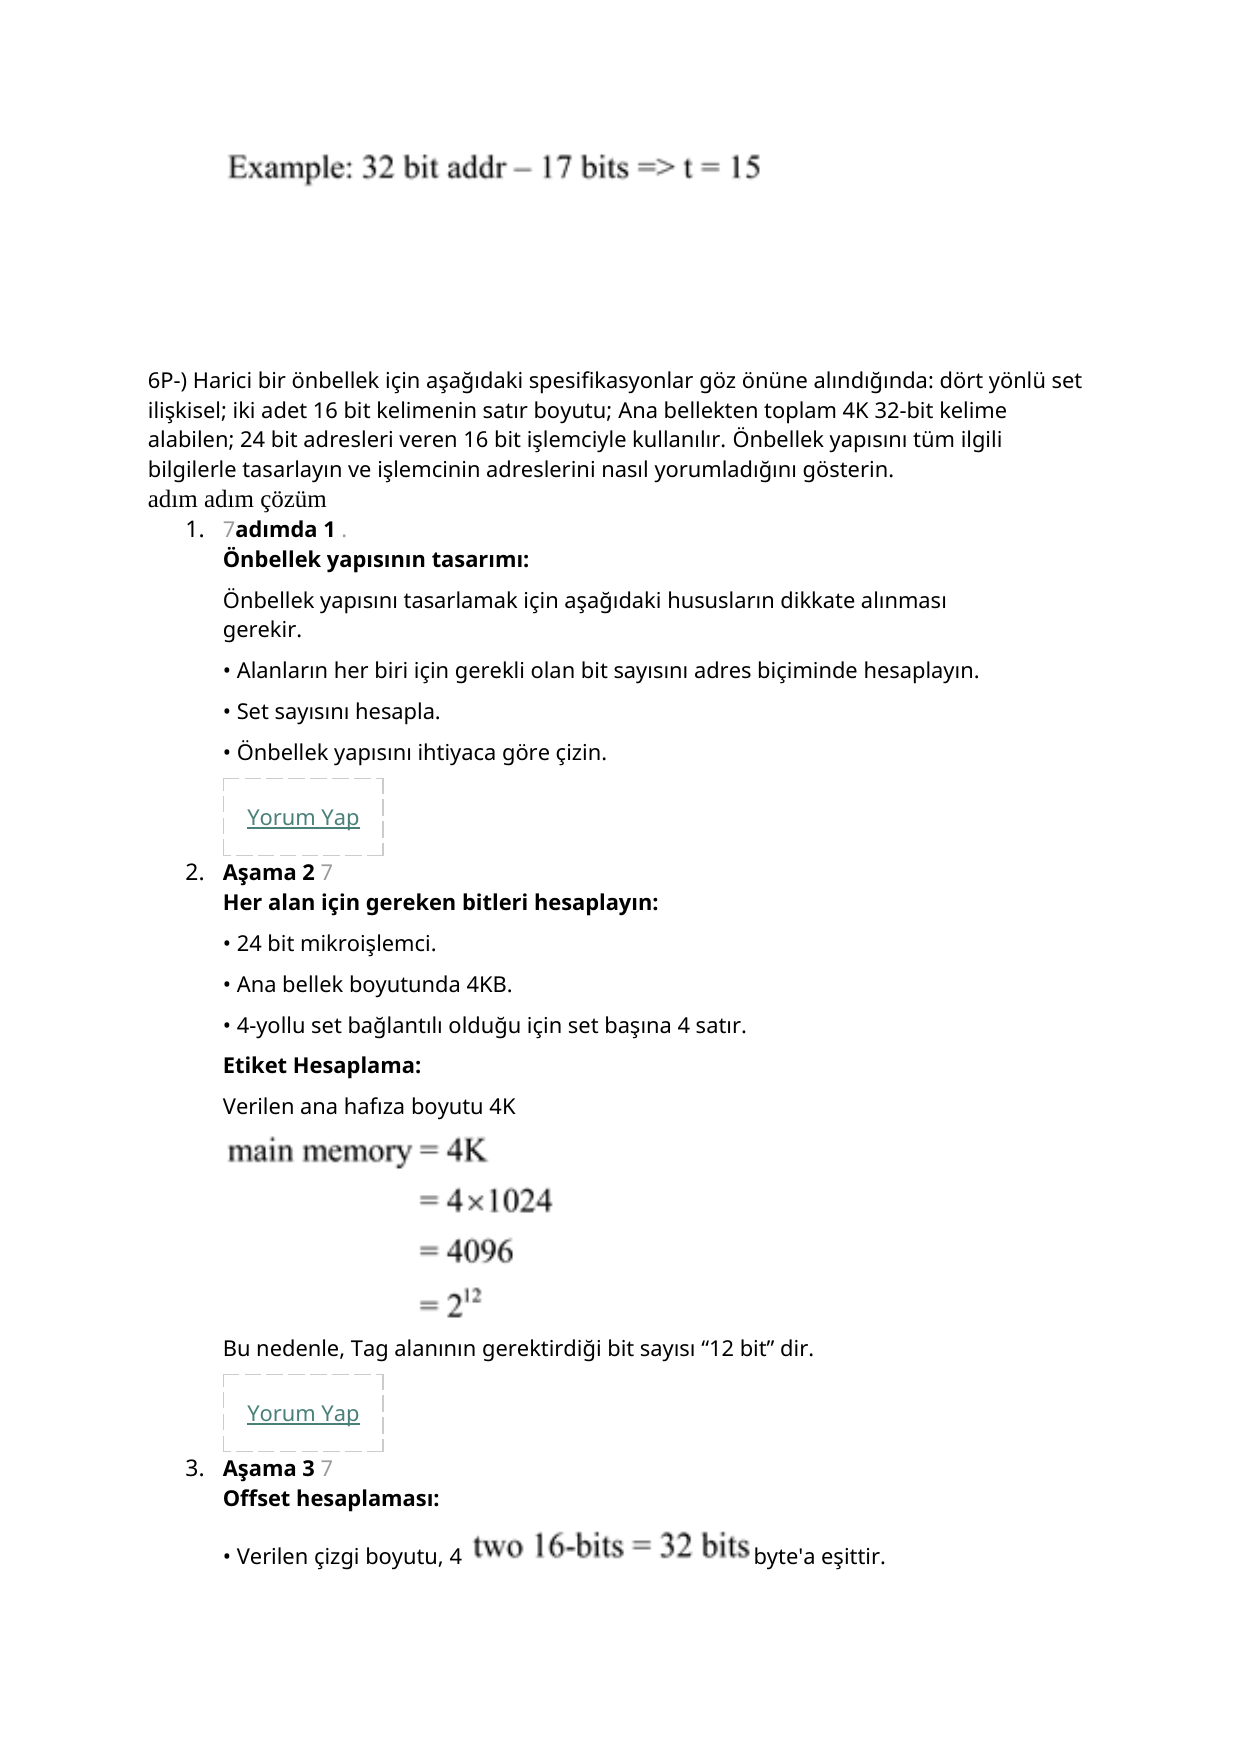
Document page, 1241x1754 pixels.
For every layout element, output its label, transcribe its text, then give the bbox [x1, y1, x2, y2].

picture [222, 147, 766, 191]
picture [222, 1131, 559, 1322]
text adım adım çözüm [148, 484, 1093, 513]
text Etiket Hesaplama: [223, 1050, 1018, 1080]
list 7adımda 1 . [185, 513, 1018, 544]
text Yorum Yap [223, 777, 1018, 856]
text Her alan için gereken bitleri hesaplayın: [223, 887, 1018, 917]
list Aşama 3 7 [185, 1452, 1018, 1483]
text Önbellek yapısının tasarımı: [223, 544, 1018, 574]
text • 4-yollu set bağlantılı olduğu için set başına 4 satır. [223, 1009, 1018, 1039]
text 6P-) Harici bir önbellek için aşağıdaki spesifikasyonlar göz önüne alındığında: dört yönlü set ilişkisel; iki adet 16 bit kelimenin satır boyutu; Ana bellekten toplam 4K 32-bit kelime alabilen; 24 bit adresleri veren 16 bit işlemciyle kullanılır. Önbellek yapısını tüm ilgili bilgilerle tasarlayın ve işlemcinin adreslerini nasıl yorumladığını gösterin. [148, 365, 1093, 484]
text Offset hesaplaması: [223, 1483, 1018, 1513]
text • Ana bellek boyutunda 4KB. [223, 969, 1018, 999]
text • Önbellek yapısını ihtiyaca göre çizin. [223, 737, 1018, 766]
text Verilen ana hafıza boyutu 4K [223, 1091, 1018, 1121]
picture [467, 1524, 754, 1565]
list Aşama 2 7 [185, 856, 1018, 887]
text Yorum Yap [223, 1373, 1018, 1452]
text Bu nedenle, Tag alanının gerektirdiği bit sayısı “12 bit” dir. [223, 1333, 1018, 1362]
text • 24 bit mikroişlemci. [223, 928, 1018, 958]
text • Set sayısını hesapla. [223, 696, 1018, 726]
text • Alanların her biri için gerekli olan bit sayısını adres biçiminde hesaplayın. [223, 655, 1018, 685]
text Önbellek yapısını tasarlamak için aşağıdaki hususların dikkate alınması gerekir. [223, 585, 1018, 644]
